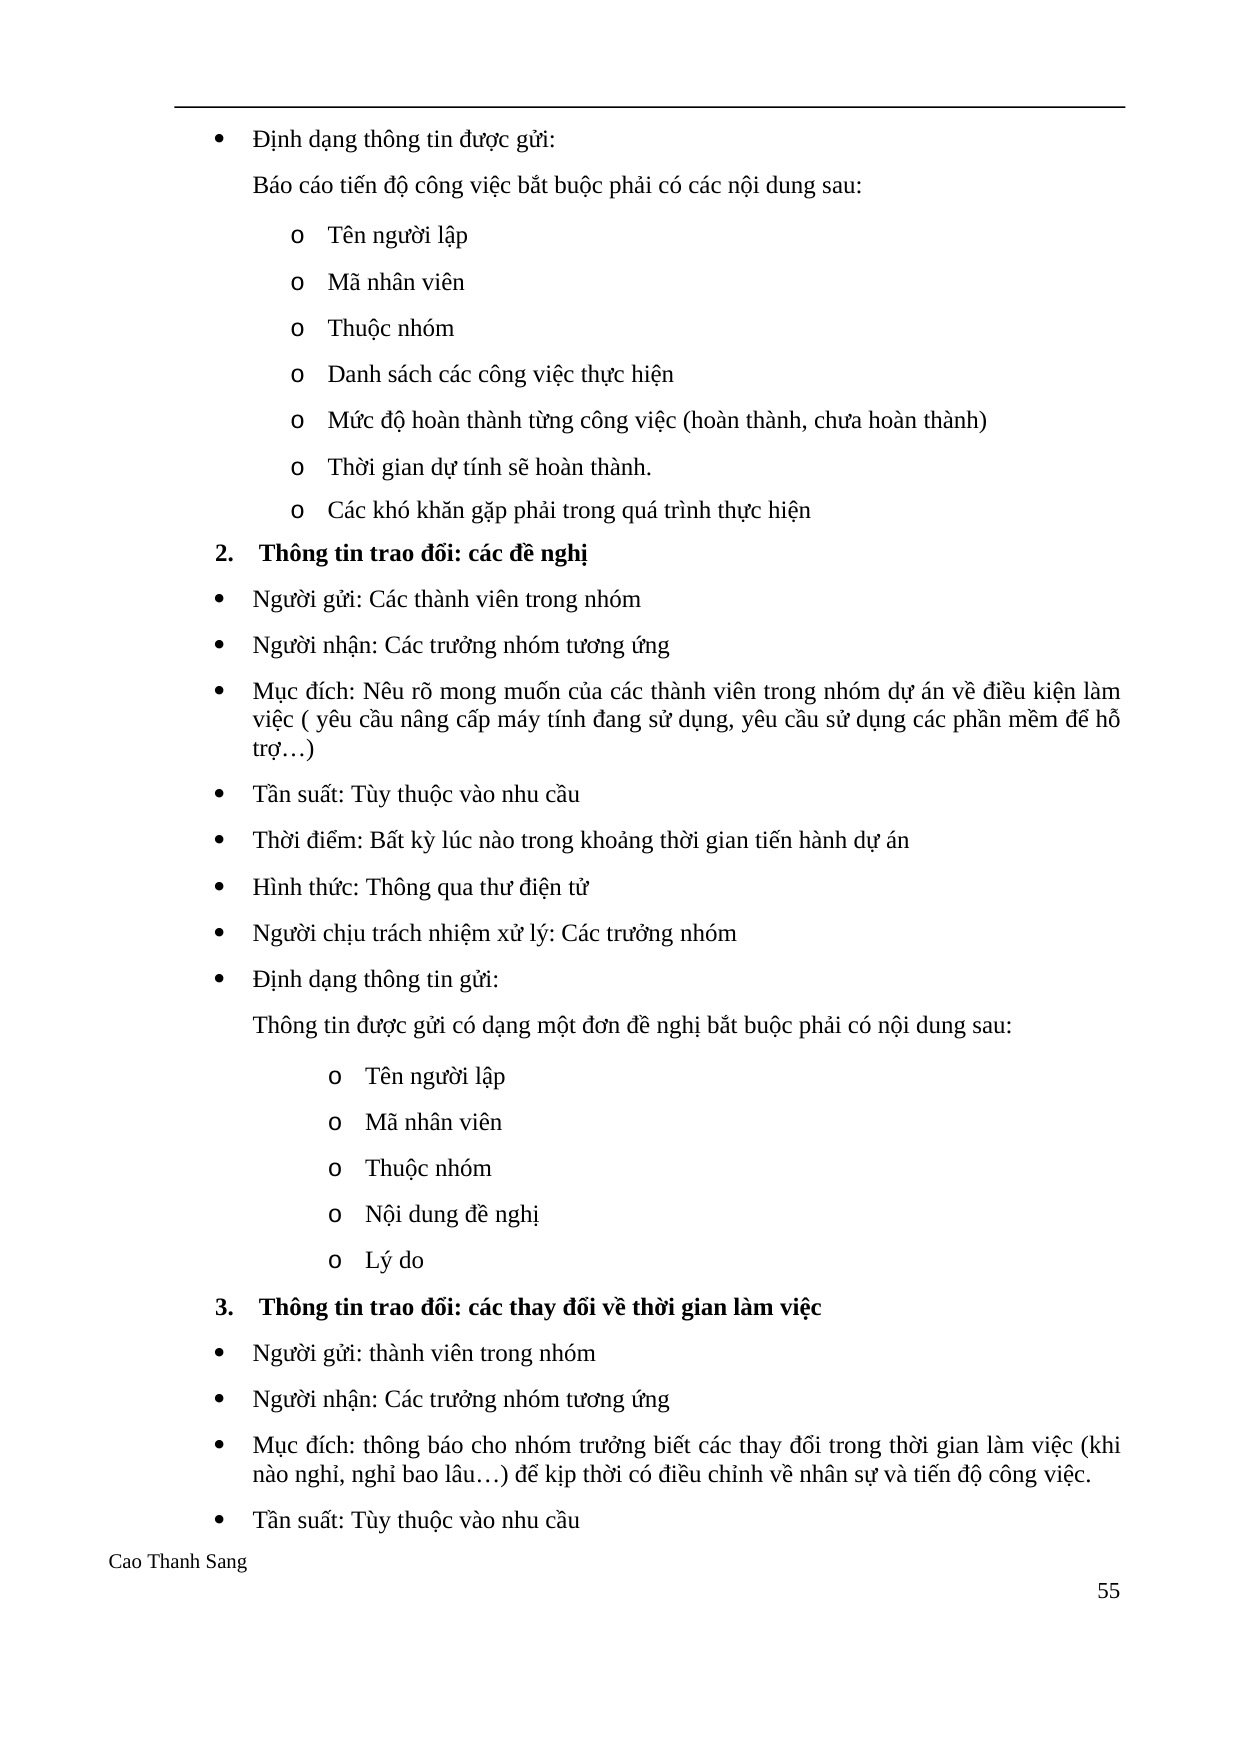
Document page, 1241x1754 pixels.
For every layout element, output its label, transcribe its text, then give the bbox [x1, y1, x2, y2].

list Định dạng thông tin gửi: [215, 964, 1146, 993]
list Tên người lập [290, 221, 1146, 251]
list Danh sách các công việc thực hiện [290, 359, 1146, 390]
list Thuộc nhóm [290, 313, 1146, 344]
list Người nhận: Các trưởng nhóm tương ứng [215, 1384, 1146, 1413]
list Mã nhân viên [327, 1107, 1146, 1138]
text Báo cáo tiến độ công việc bắt buộc phải có các nội dung sau: [252, 170, 1146, 199]
list Người gửi: Các thành viên trong nhóm [215, 584, 1146, 613]
list Thời gian dự tính sẽ hoàn thành. [290, 452, 1146, 483]
list Hình thức: Thông qua thư điện tử [215, 872, 1146, 901]
list Tên người lập [327, 1061, 1146, 1092]
list Các khó khăn gặp phải trong quá trình thực hiện [290, 495, 1146, 526]
list Tần suất: Tùy thuộc vào nhu cầu [215, 779, 1146, 808]
list Nội dung đề nghị [327, 1199, 1146, 1230]
list Thời điểm: Bất kỳ lúc nào trong khoảng thời gian tiến hành dự án [215, 826, 1146, 854]
list Mục đích: Nêu rõ mong muốn của các thành viên trong nhóm dự án về điều kiện làm việc ( yêu cầu nâng cấp máy tính đang sử dụng, yêu cầu sử dụng các phần mềm để hỗ trợ…) [215, 677, 1123, 761]
text Thông tin được gửi có dạng một đơn đề nghị bắt buộc phải có nội dung sau: [252, 1010, 1146, 1039]
list Mã nhân viên [290, 267, 1146, 298]
list Tần suất: Tùy thuộc vào nhu cầu [215, 1505, 1146, 1534]
subtitle Thông tin trao đổi: các đề nghị [215, 538, 1146, 567]
list Người nhận: Các trưởng nhóm tương ứng [215, 631, 1146, 659]
list Mục đích: thông báo cho nhóm trưởng biết các thay đổi trong thời gian làm việc (khi nào nghỉ, nghỉ bao lâu…) để kịp thời có điều chỉnh về nhân sự và tiến độ công việc. [215, 1431, 1122, 1487]
list Thuộc nhóm [327, 1153, 1146, 1184]
list Người gửi: thành viên trong nhóm [215, 1338, 1146, 1367]
subtitle Thông tin trao đổi: các thay đổi về thời gian làm việc [215, 1292, 1146, 1321]
list Lý do [327, 1246, 1146, 1276]
list Định dạng thông tin được gửi: [215, 124, 1146, 153]
list Mức độ hoàn thành từng công việc (hoàn thành, chưa hoàn thành) [290, 406, 1146, 436]
list Người chịu trách nhiệm xử lý: Các trưởng nhóm [215, 918, 1146, 947]
